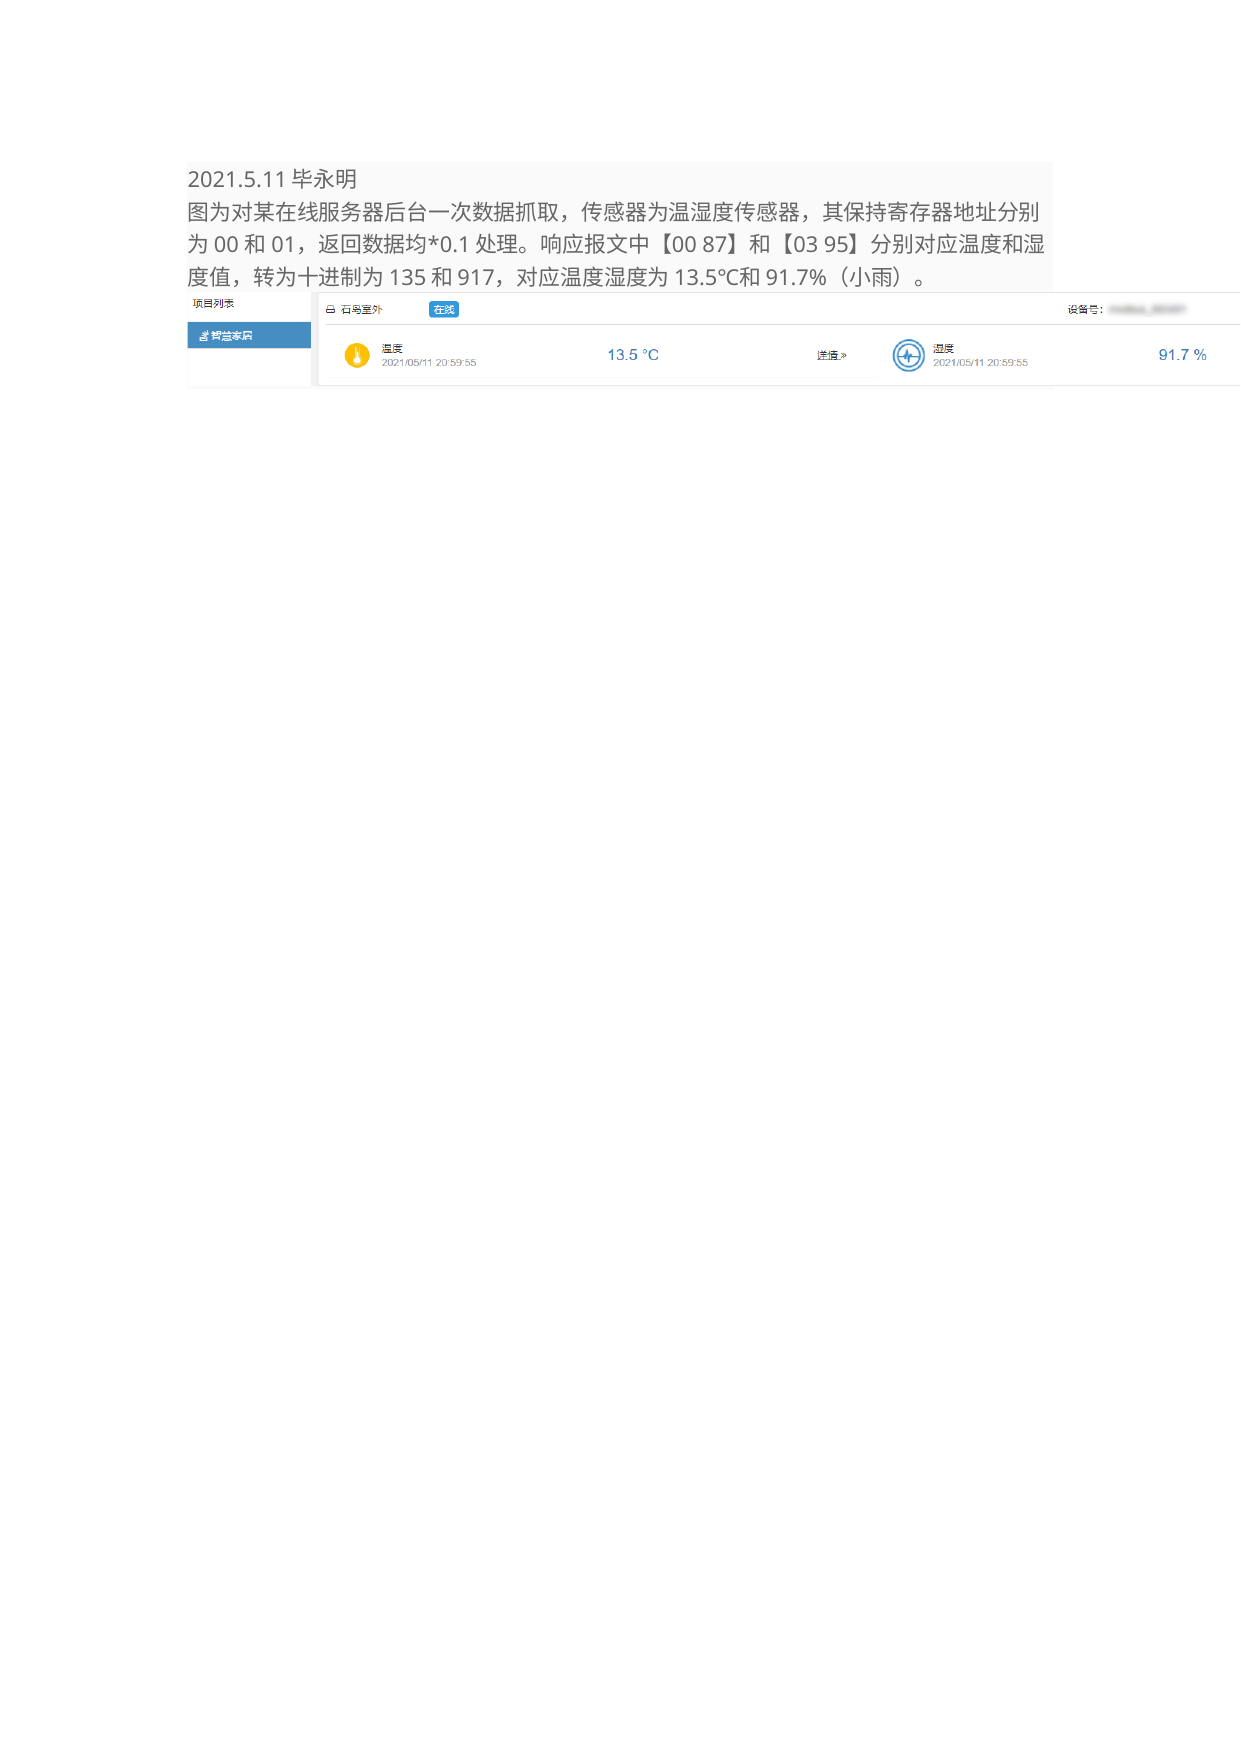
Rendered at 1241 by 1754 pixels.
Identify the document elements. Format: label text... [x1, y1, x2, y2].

picture [187, 292, 1241, 386]
text 2021.5.11毕永明 图为对某在线服务器后台一次数据抓取，传感器为温湿度传感器，其保持寄存器地址分别为00 和 01，返回数据均*0.1处理。响应报文中【00 87】和【03 95】分别对应温度和湿度值，转为十进制为135和917，对应温度湿度为13.5℃和91.7%（小雨）。 [187, 162, 1053, 292]
